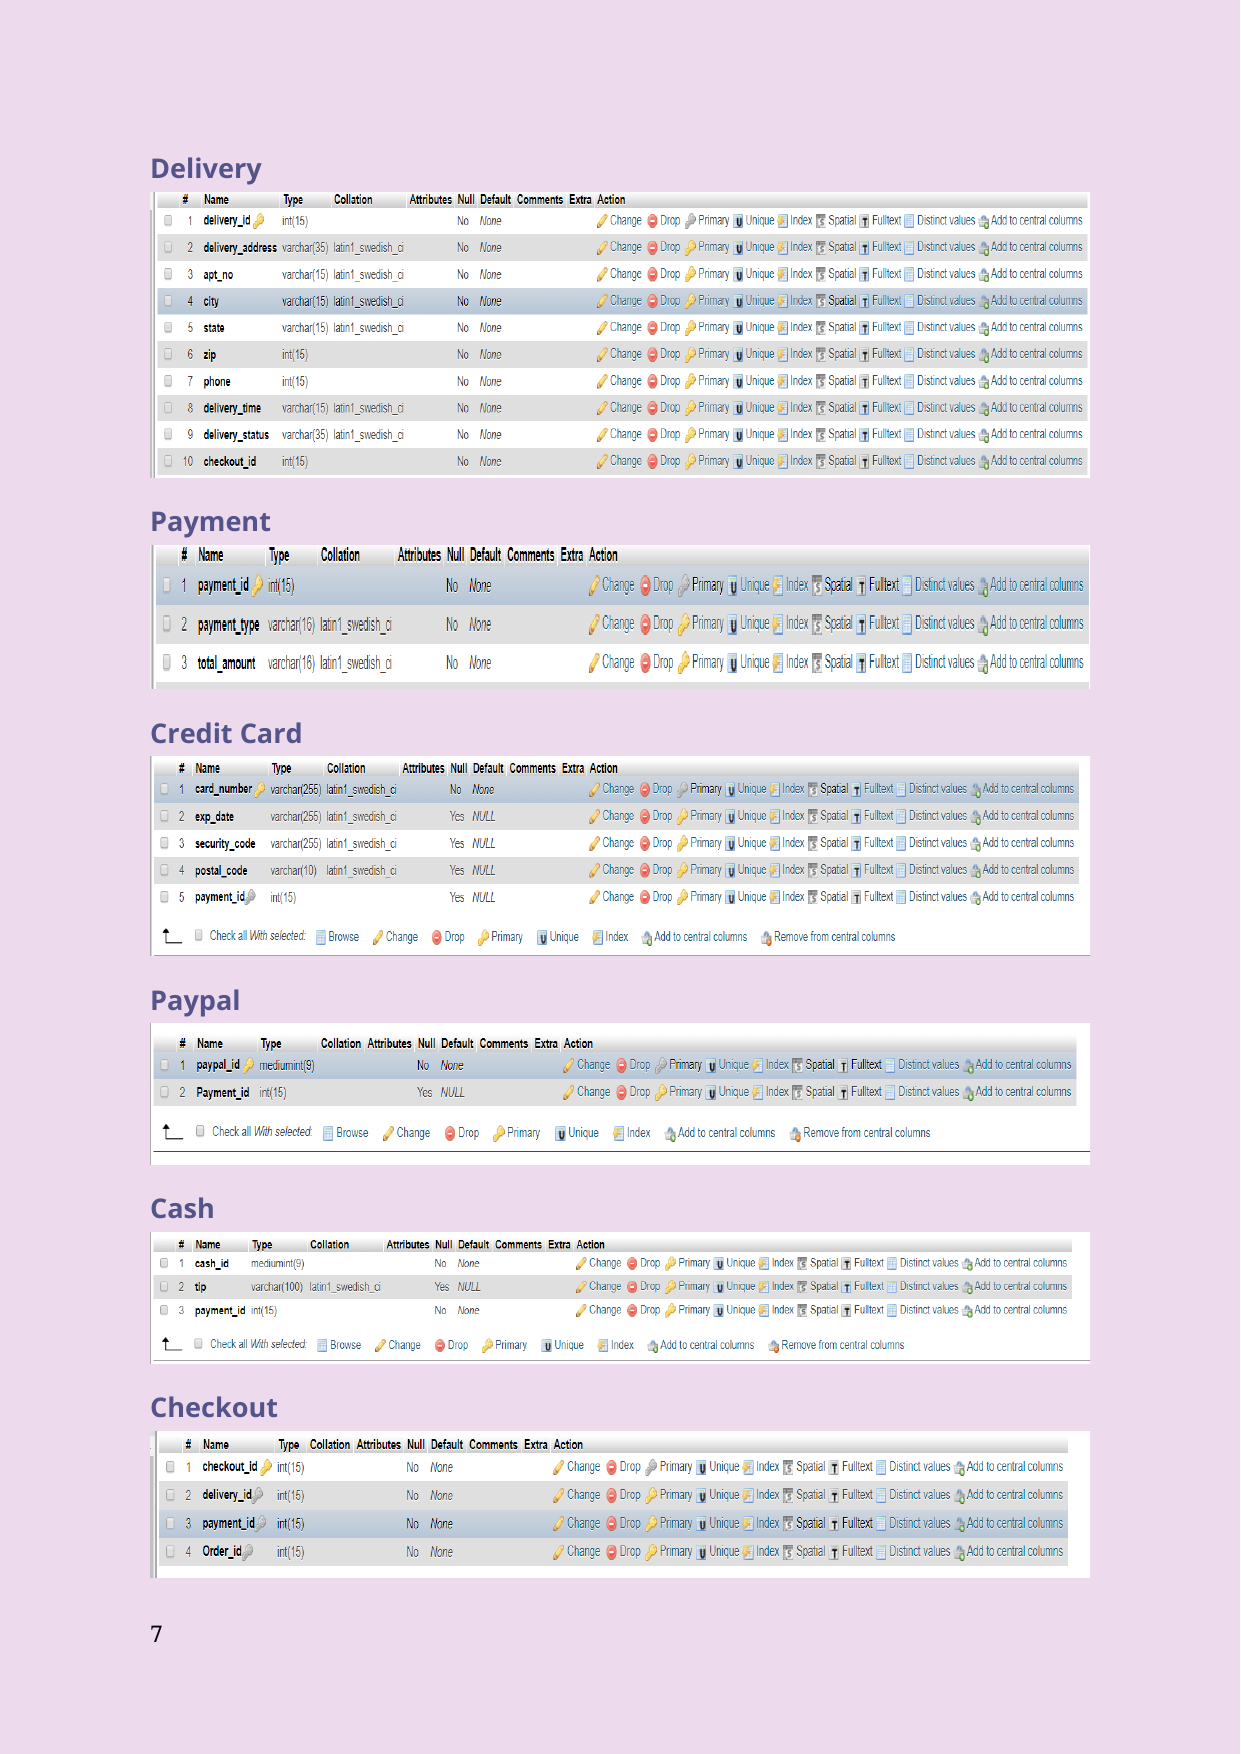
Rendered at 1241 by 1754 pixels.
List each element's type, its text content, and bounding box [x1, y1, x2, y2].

picture [150, 1023, 1091, 1165]
picture [150, 1431, 1091, 1578]
subtitle Delivery [150, 150, 1090, 187]
subtitle Paypal [150, 981, 1090, 1018]
subtitle Cash [150, 1190, 1090, 1227]
picture [150, 756, 1091, 956]
picture [150, 1232, 1091, 1364]
subtitle Credit Card [150, 714, 1090, 751]
subtitle Payment [150, 503, 1090, 539]
subtitle Checkout [150, 1389, 1090, 1426]
picture [150, 192, 1091, 478]
picture [150, 545, 1091, 689]
